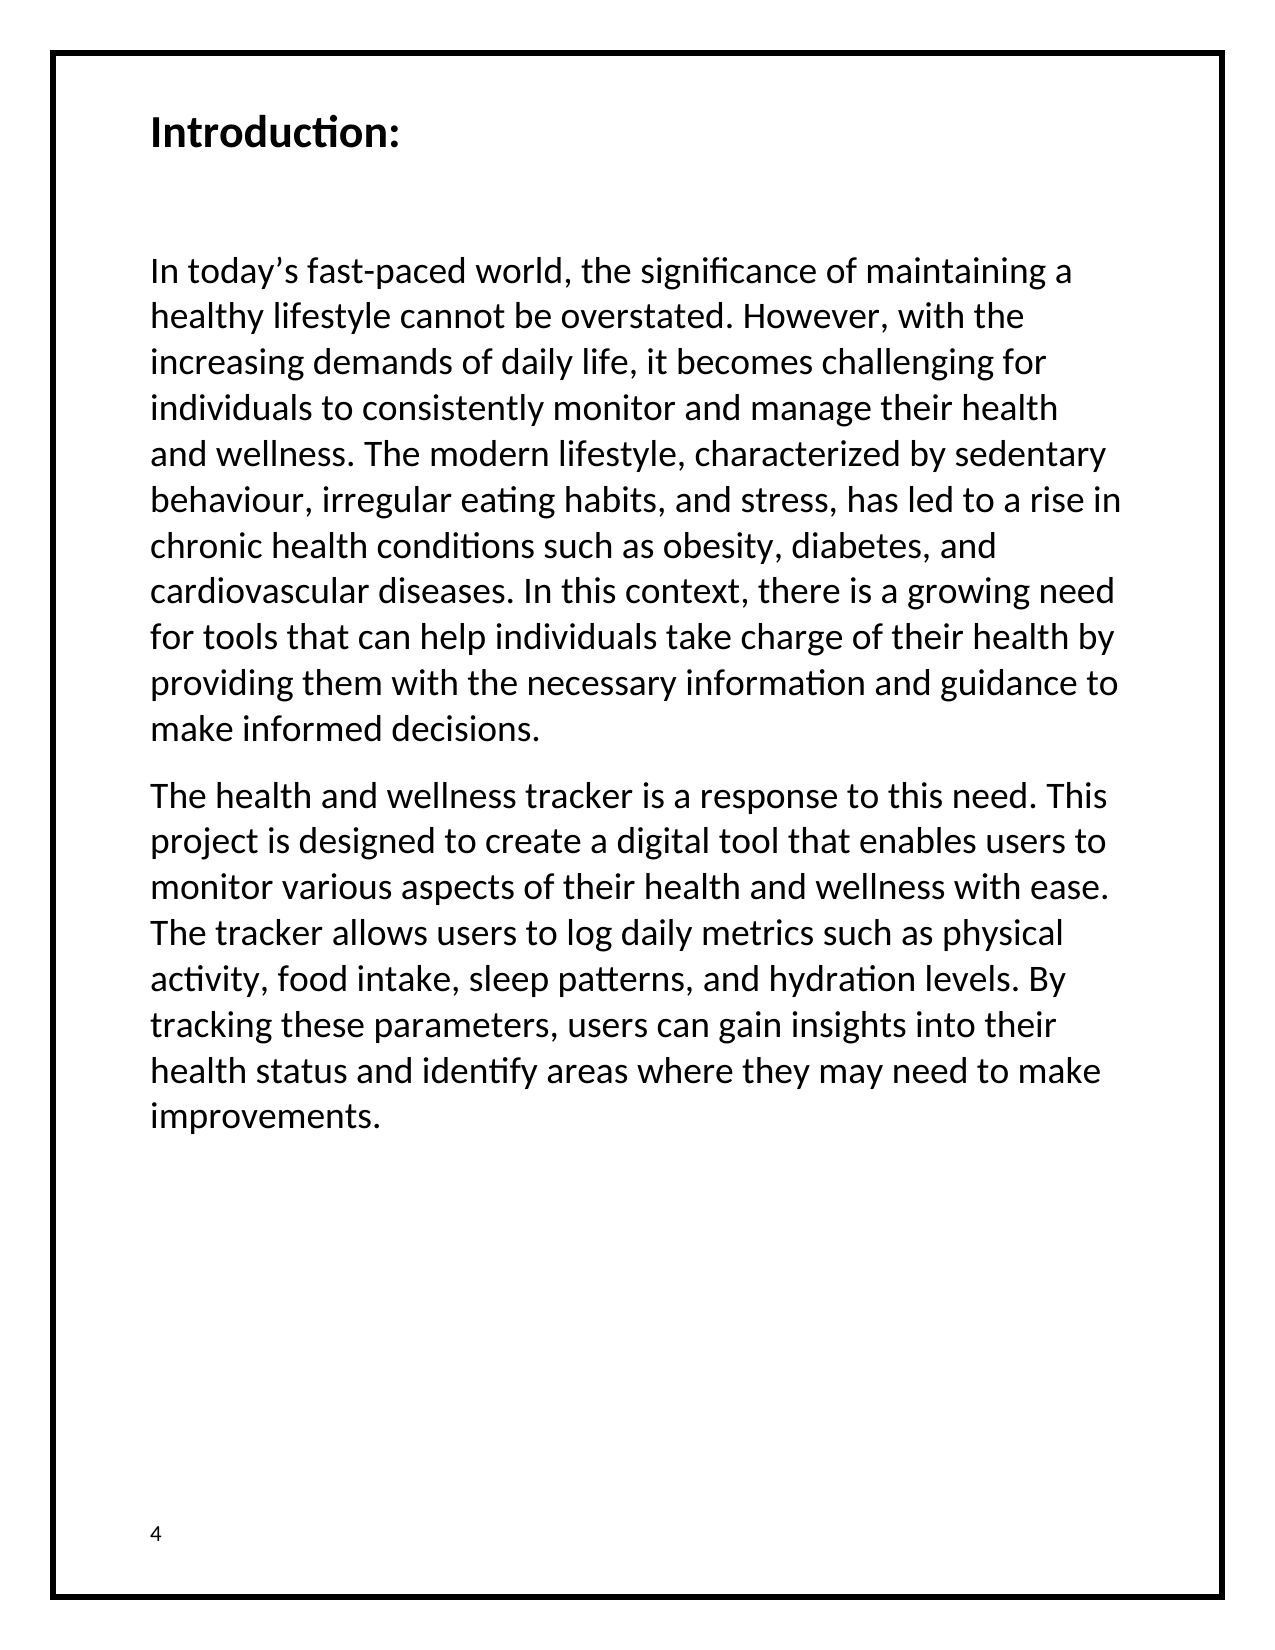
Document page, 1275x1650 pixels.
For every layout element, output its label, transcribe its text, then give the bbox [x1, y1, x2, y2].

text In today’s fast-paced world, the significance of maintaining a healthy lifestyle cannot be overstated. However, with the increasing demands of daily life, it becomes challenging for individuals to consistently monitor and manage their health and wellness. The modern lifestyle, characterized by sedentary behaviour, irregular eating habits, and stress, has led to a rise in chronic health conditions such as obesity, diabetes, and cardiovascular diseases. In this context, there is a growing need for tools that can help individuals take charge of their health by providing them with the necessary information and guidance to make informed decisions. [150, 247, 1125, 751]
text Introduction: [150, 103, 1125, 159]
text The health and wellness tracker is a response to this need. This project is designed to create a digital tool that enables users to monitor various aspects of their health and wellness with ease. The tracker allows users to log daily metrics such as physical activity, food intake, sleep patterns, and hydration levels. By tracking these parameters, users can gain insights into their health status and identify areas where they may need to make improvements. [150, 772, 1125, 1138]
